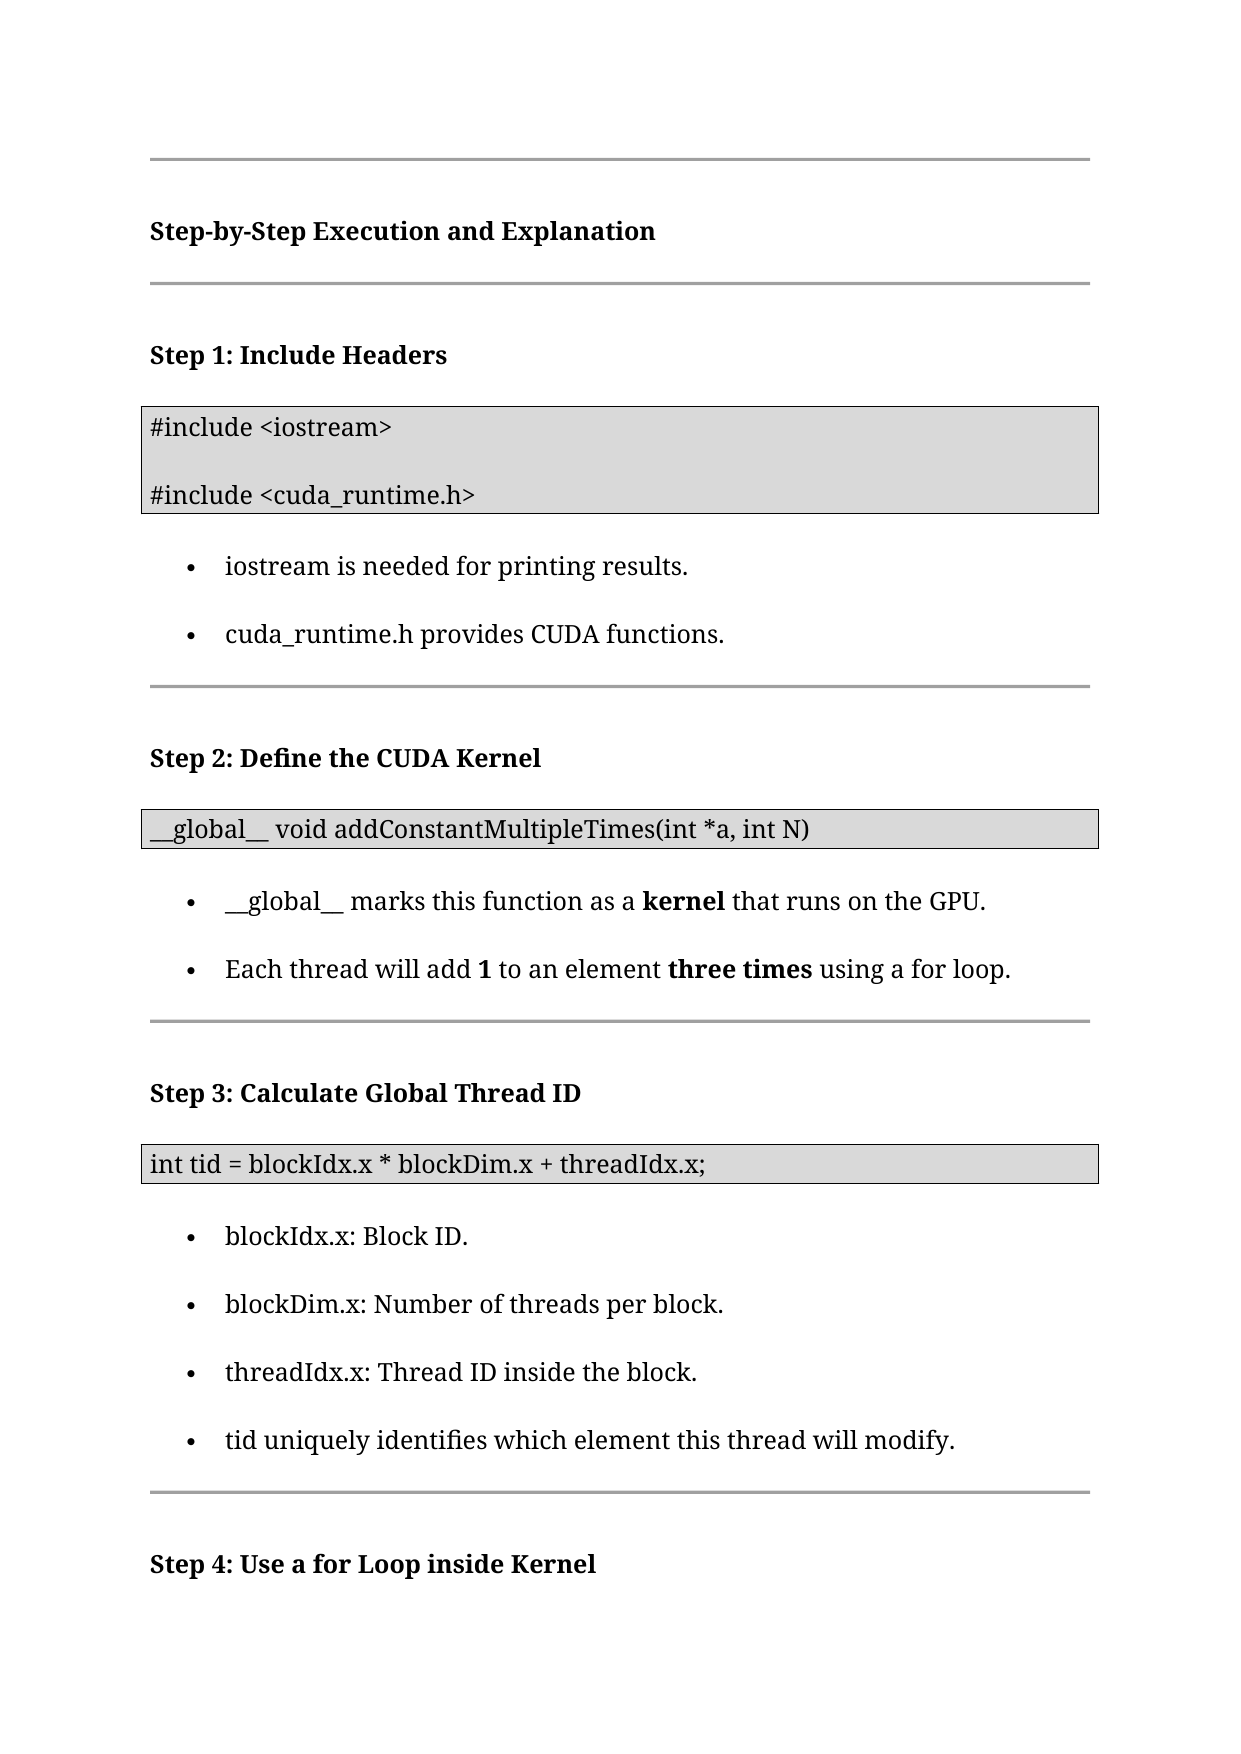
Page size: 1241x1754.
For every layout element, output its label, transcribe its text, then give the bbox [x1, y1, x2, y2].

text Step 3: Calculate Global Thread ID [150, 1076, 1090, 1110]
list blockDim.x: Number of threads per block. [187, 1286, 1090, 1320]
text Step 1: Include Headers [150, 338, 1090, 372]
text Step 2: Define the CUDA Kernel [150, 741, 1090, 775]
list Each thread will add 1 to an element three times using a for loop. [187, 952, 1090, 986]
text __global__ void addConstantMultipleTimes(int *a, int N) [142, 810, 1098, 848]
list __global__ marks this function as a kernel that runs on the GPU. [187, 883, 1090, 917]
list cuda_runtime.h provides CUDA functions. [187, 617, 1090, 651]
list threadIdx.x: Thread ID inside the block. [187, 1354, 1090, 1388]
text int tid = blockIdx.x * blockDim.x + threadIdx.x; [142, 1145, 1098, 1183]
text Step-by-Step Execution and Explanation [150, 214, 1090, 248]
list iostream is needed for printing results. [187, 549, 1090, 583]
list blockIdx.x: Block ID. [187, 1218, 1090, 1252]
text #include <cuda_runtime.h> [142, 474, 1098, 513]
text #include <iostream> [142, 407, 1098, 443]
text Step 4: Use a for Loop inside Kernel [150, 1547, 1090, 1581]
list tid uniquely identifies which element this thread will modify. [187, 1423, 1090, 1457]
